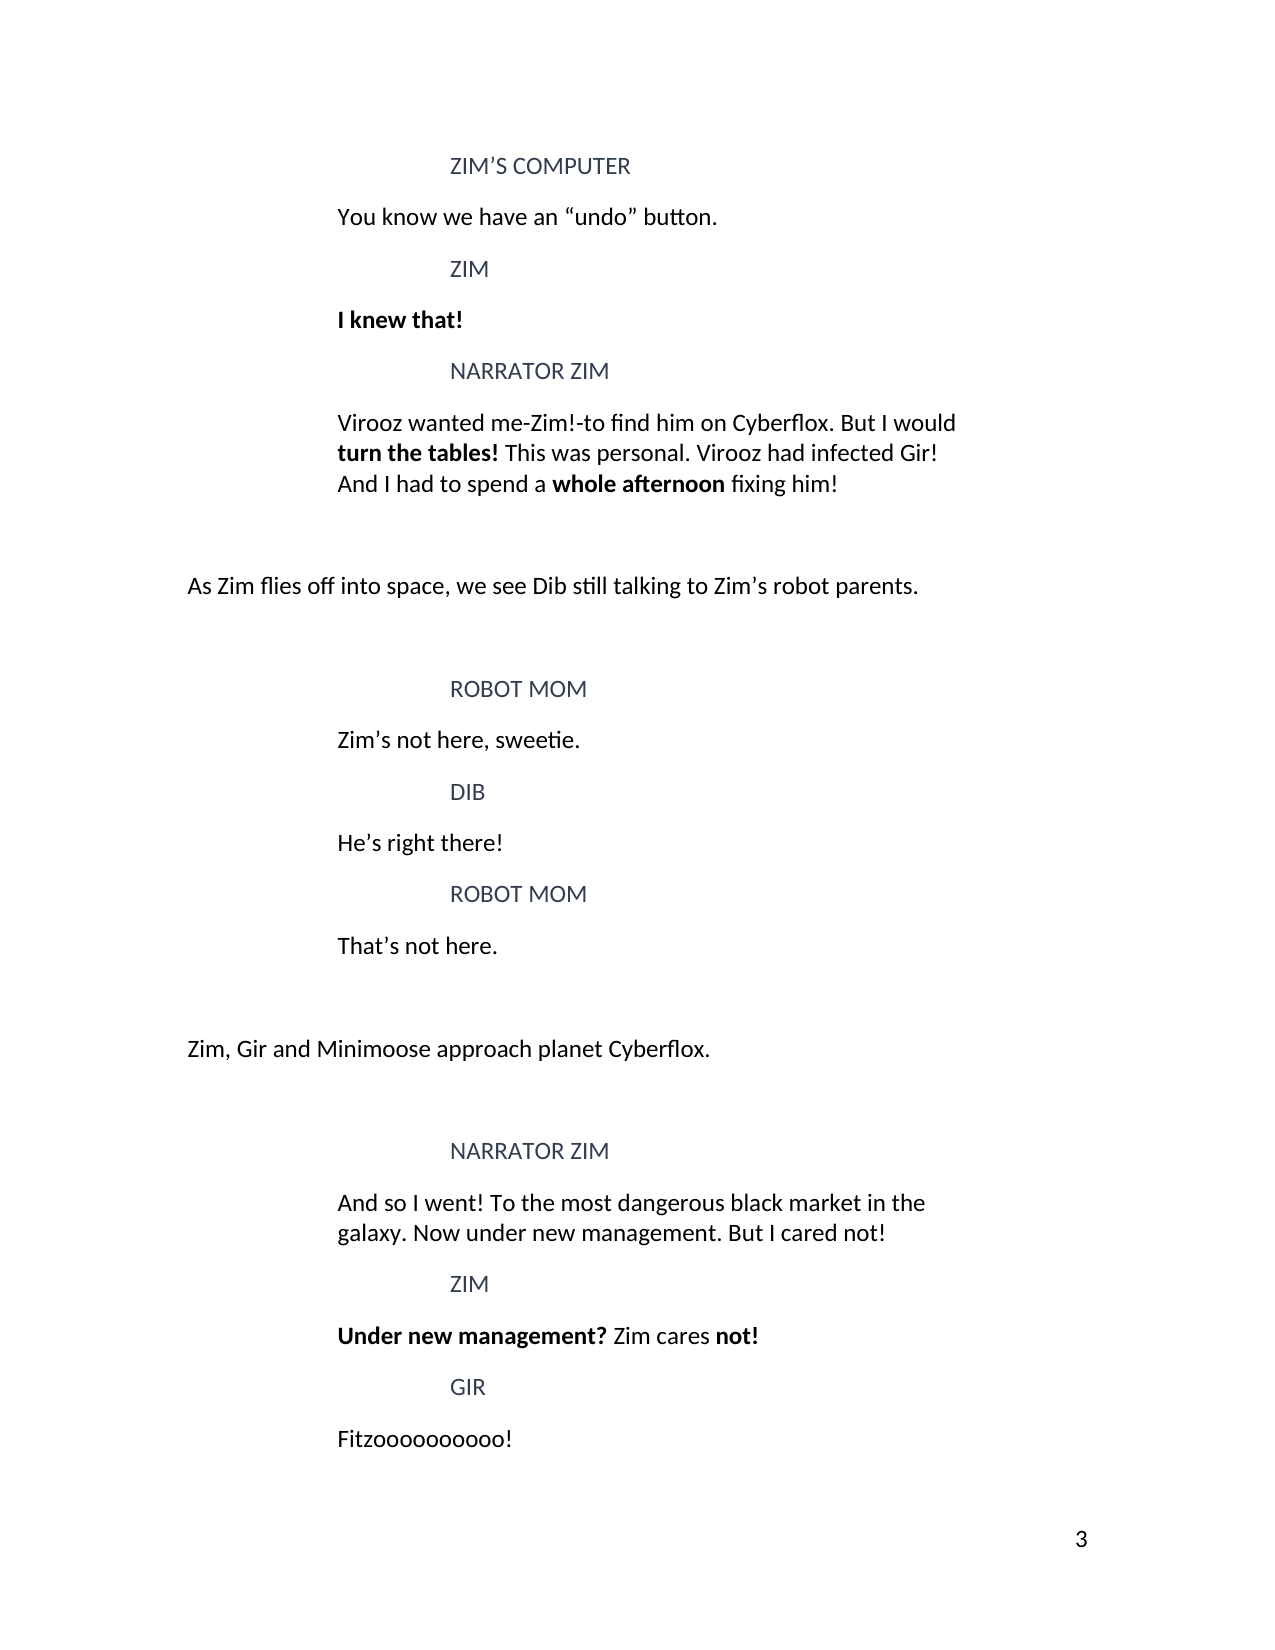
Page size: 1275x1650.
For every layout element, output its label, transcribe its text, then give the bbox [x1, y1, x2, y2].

text NARRATOR Zim [450, 355, 975, 386]
text Fitzoooooooooo! [337, 1423, 975, 1453]
text I knew that! [337, 304, 975, 334]
text As Zim flies off into space, we see Dib still talking to Zim’s robot parents. [187, 571, 975, 601]
text Zim [450, 253, 975, 283]
text Zim, Gir and Minimoose approach planet Cyberflox. [187, 1033, 1087, 1063]
text You know we have an “undo” button. [337, 201, 975, 232]
text Under new management? Zim cares not! [337, 1320, 975, 1351]
text gir [450, 1371, 975, 1402]
text And so I went! To the most dangerous black market in the galaxy. Now under new management. But I cared not! [337, 1187, 975, 1248]
text Zim [450, 1269, 975, 1299]
text That’s not here. [337, 930, 975, 961]
text dib [450, 776, 975, 806]
text Zim’s computer [450, 150, 975, 181]
text Narrator Zim [450, 1135, 975, 1166]
text Virooz wanted me-Zim!-to find him on Cyberflox. But I would turn the tables! This was personal. Virooz had infected Gir! And I had to spend a whole afternoon fixing him! [337, 407, 975, 498]
text He’s right there! [337, 827, 975, 858]
text roboT mom [450, 673, 975, 704]
text robot mom [450, 879, 975, 909]
text Zim’s not here, sweetie. [337, 724, 975, 755]
